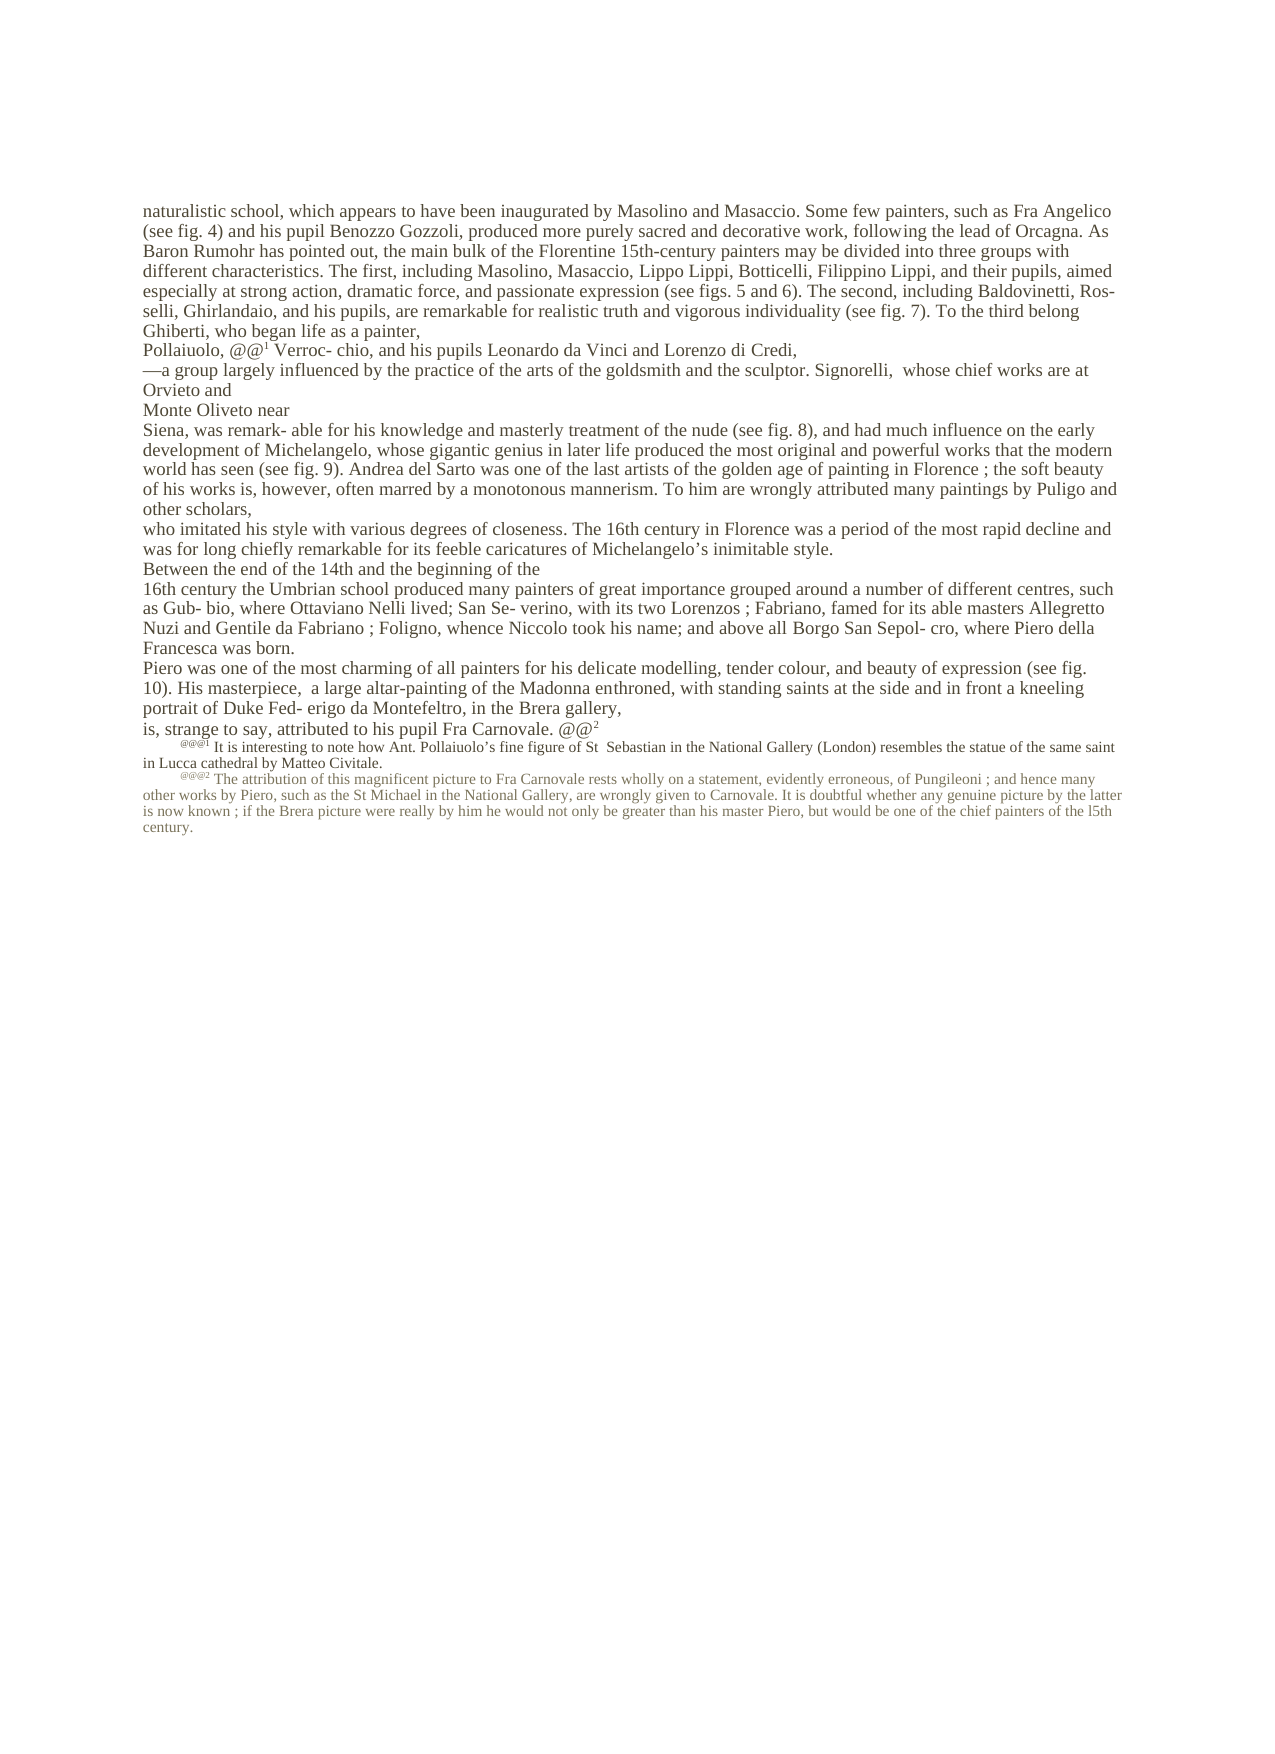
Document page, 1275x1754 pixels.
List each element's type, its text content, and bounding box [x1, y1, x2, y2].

text who imitated his style with various degrees of closeness. The 16th century in Florence was a period of the most rapid decline and was for long chiefly remarkable for its feeble caricatures of Michelangelo’s inimitable style. [143, 520, 1124, 559]
text selli, Ghirlandaio, and his pupils, are remarkable for realistic truth and vigorous individuality (see fig. 7). To the third belong Ghiberti, who began life as a painter, [143, 301, 1124, 341]
text Pollaiuolo, @@1 Verroc- chio, and his pupils Leonardo da Vinci and Lorenzo di Credi, [143, 341, 1124, 361]
text 10). His masterpiece, a large altar-painting of the Madonna enthroned, with standing saints at the side and in front a kneeling portrait of Duke Fed- erigo da Montefeltro, in the Brera gallery, [143, 678, 1124, 718]
text @@@2 The attribution of this magnificent picture to Fra Carnovale rests wholly on a statement, evidently erroneous, of Pungileoni ; and hence many other works by Piero, such as the St Michael in the National Gallery, are wrongly given to Carnovale. It is doubtful whether any genuine picture by the latter is now known ; if the Brera picture were really by him he would not only be greater than his master Piero, but would be one of the chief painters of the l5th century. [143, 772, 1124, 836]
text Siena, was remark- able for his knowledge and masterly treatment of the nude (see fig. 8), and had much influence on the early development of Michelangelo, whose gigantic genius in later life produced the most original and powerful works that the modern world has seen (see fig. 9). Andrea del Sarto was one of the last artists of the golden age of painting in Florence ; the soft beauty of his works is, however, often marred by a monotonous mannerism. To him are wrongly attributed many paintings by Puligo and other scholars, [143, 420, 1124, 520]
text is, strange to say, attributed to his pupil Fra Carnovale. @@2 [143, 718, 1124, 740]
text —a group largely influenced by the practice of the arts of the goldsmith and the sculptor. Signorelli, whose chief works are at Orvieto and [143, 361, 1124, 401]
text Between the end of the 14th and the beginning of the [143, 559, 1124, 579]
text naturalistic school, which appears to have been inaugurated by Masolino and Masaccio. Some few painters, such as Fra Angelico (see fig. 4) and his pupil Benozzo Gozzoli, produced more purely sacred and decorative work, following the lead of Orcagna. As Baron Rumohr has pointed out, the main bulk of the Florentine 15th-century painters may be divided into three groups with different characteristics. The first, including Masolino, Masaccio, Lippo Lippi, Botticelli, Filippino Lippi, and their pupils, aimed especially at strong action, dramatic force, and passionate expression (see figs. 5 and 6). The second, including Baldovinetti, Ros- [143, 202, 1124, 301]
text Piero was one of the most charming of all painters for his delicate modelling, tender colour, and beauty of expression (see fig. [143, 659, 1124, 678]
text @@@1 It is interesting to note how Ant. Pollaiuolo’s fine figure of St Sebastian in the National Gallery (London) resembles the statue of the same saint in Lucca cathedral by Matteo Civitale. [143, 740, 1124, 772]
text Monte Oliveto near [143, 401, 1124, 420]
text 16th century the Umbrian school produced many painters of great importance grouped around a number of different centres, such as Gub- bio, where Ottaviano Nelli lived; San Se- verino, with its two Lorenzos ; Fabriano, famed for its able masters Allegretto Nuzi and Gentile da Fabriano ; Foligno, whence Niccolo took his name; and above all Borgo San Sepol- cro, where Piero della Francesca was born. [143, 579, 1124, 659]
